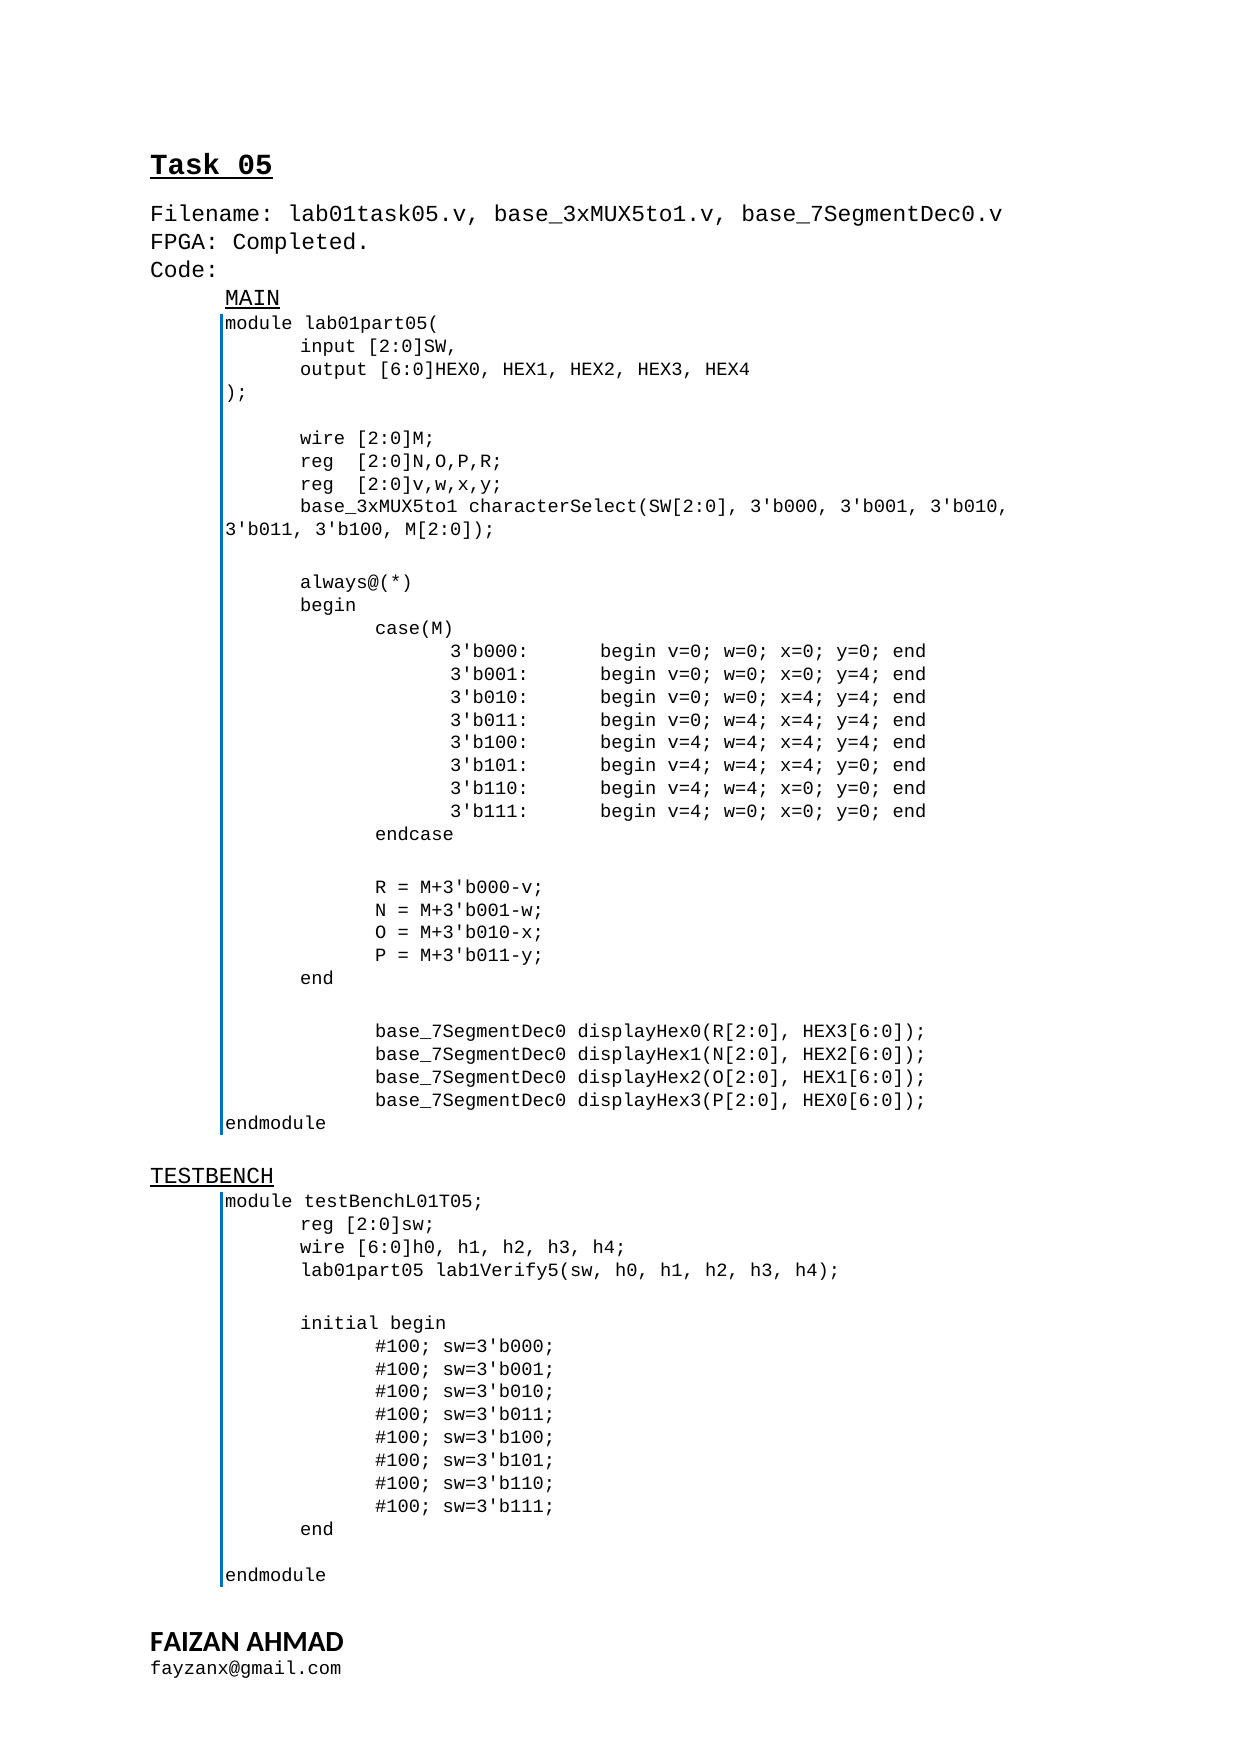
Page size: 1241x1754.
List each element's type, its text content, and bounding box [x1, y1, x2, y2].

text endmodule [223, 1113, 1090, 1135]
text #100; sw=3'b000; [223, 1336, 1090, 1358]
text reg [2:0]N,O,P,R; [223, 451, 1090, 473]
text TESTBENCH [150, 1164, 1090, 1190]
text Task 05 [150, 150, 1090, 183]
text 3'b001: begin v=0; w=0; x=0; y=4; end [223, 664, 1090, 686]
text end [223, 1520, 1090, 1541]
text FPGA: Completed. [150, 230, 1090, 256]
text reg [2:0]v,w,x,y; [223, 474, 1090, 496]
text 3'b010: begin v=0; w=0; x=4; y=4; end [223, 687, 1090, 709]
text #100; sw=3'b011; [223, 1405, 1090, 1426]
text begin [223, 596, 1090, 617]
text Code: [150, 258, 1090, 284]
text input [2:0]SW, [223, 337, 1090, 358]
text wire [6:0]h0, h1, h2, h3, h4; [223, 1238, 1090, 1259]
text reg [2:0]sw; [223, 1215, 1090, 1236]
text #100; sw=3'b101; [223, 1451, 1090, 1472]
text base_7SegmentDec0 displayHex0(R[2:0], HEX3[6:0]); [223, 1022, 1090, 1043]
text output [6:0]HEX0, HEX1, HEX2, HEX3, HEX4 [223, 360, 1090, 381]
text base_3xMUX5to1 characterSelect(SW[2:0], 3'b000, 3'b001, 3'b010, 3'b011, 3'b100, M[2:0]); [223, 497, 1090, 541]
text MAIN [150, 286, 1090, 312]
text #100; sw=3'b111; [223, 1497, 1090, 1518]
text wire [2:0]M; [223, 428, 1090, 450]
text N = M+3'b001-w; [223, 900, 1090, 922]
text 3'b110: begin v=4; w=4; x=0; y=0; end [223, 779, 1090, 800]
text 3'b000: begin v=0; w=0; x=0; y=0; end [223, 642, 1090, 663]
text #100; sw=3'b001; [223, 1359, 1090, 1381]
text base_7SegmentDec0 displayHex3(P[2:0], HEX0[6:0]); [223, 1091, 1090, 1112]
text R = M+3'b000-v; [223, 877, 1090, 899]
text P = M+3'b011-y; [223, 946, 1090, 967]
text endmodule [223, 1566, 1090, 1587]
text O = M+3'b010-x; [223, 923, 1090, 944]
text end [223, 969, 1090, 990]
text module testBenchL01T05; [223, 1192, 1090, 1213]
text 3'b100: begin v=4; w=4; x=4; y=4; end [223, 733, 1090, 754]
text #100; sw=3'b110; [223, 1474, 1090, 1495]
text case(M) [223, 619, 1090, 640]
text #100; sw=3'b010; [223, 1382, 1090, 1403]
text initial begin [223, 1313, 1090, 1335]
text base_7SegmentDec0 displayHex1(N[2:0], HEX2[6:0]); [223, 1045, 1090, 1066]
text Filename: lab01task05.v, base_3xMUX5to1.v, base_7SegmentDec0.v [150, 202, 1090, 228]
text module lab01part05( [223, 314, 1090, 335]
text 3'b101: begin v=4; w=4; x=4; y=0; end [223, 756, 1090, 777]
text endcase [223, 825, 1090, 846]
text base_7SegmentDec0 displayHex2(O[2:0], HEX1[6:0]); [223, 1068, 1090, 1089]
text #100; sw=3'b100; [223, 1428, 1090, 1449]
text lab01part05 lab1Verify5(sw, h0, h1, h2, h3, h4); [223, 1261, 1090, 1282]
text ); [223, 383, 1090, 404]
text 3'b111: begin v=4; w=0; x=0; y=0; end [223, 802, 1090, 823]
text 3'b011: begin v=0; w=4; x=4; y=4; end [223, 710, 1090, 732]
text always@(*) [223, 573, 1090, 594]
